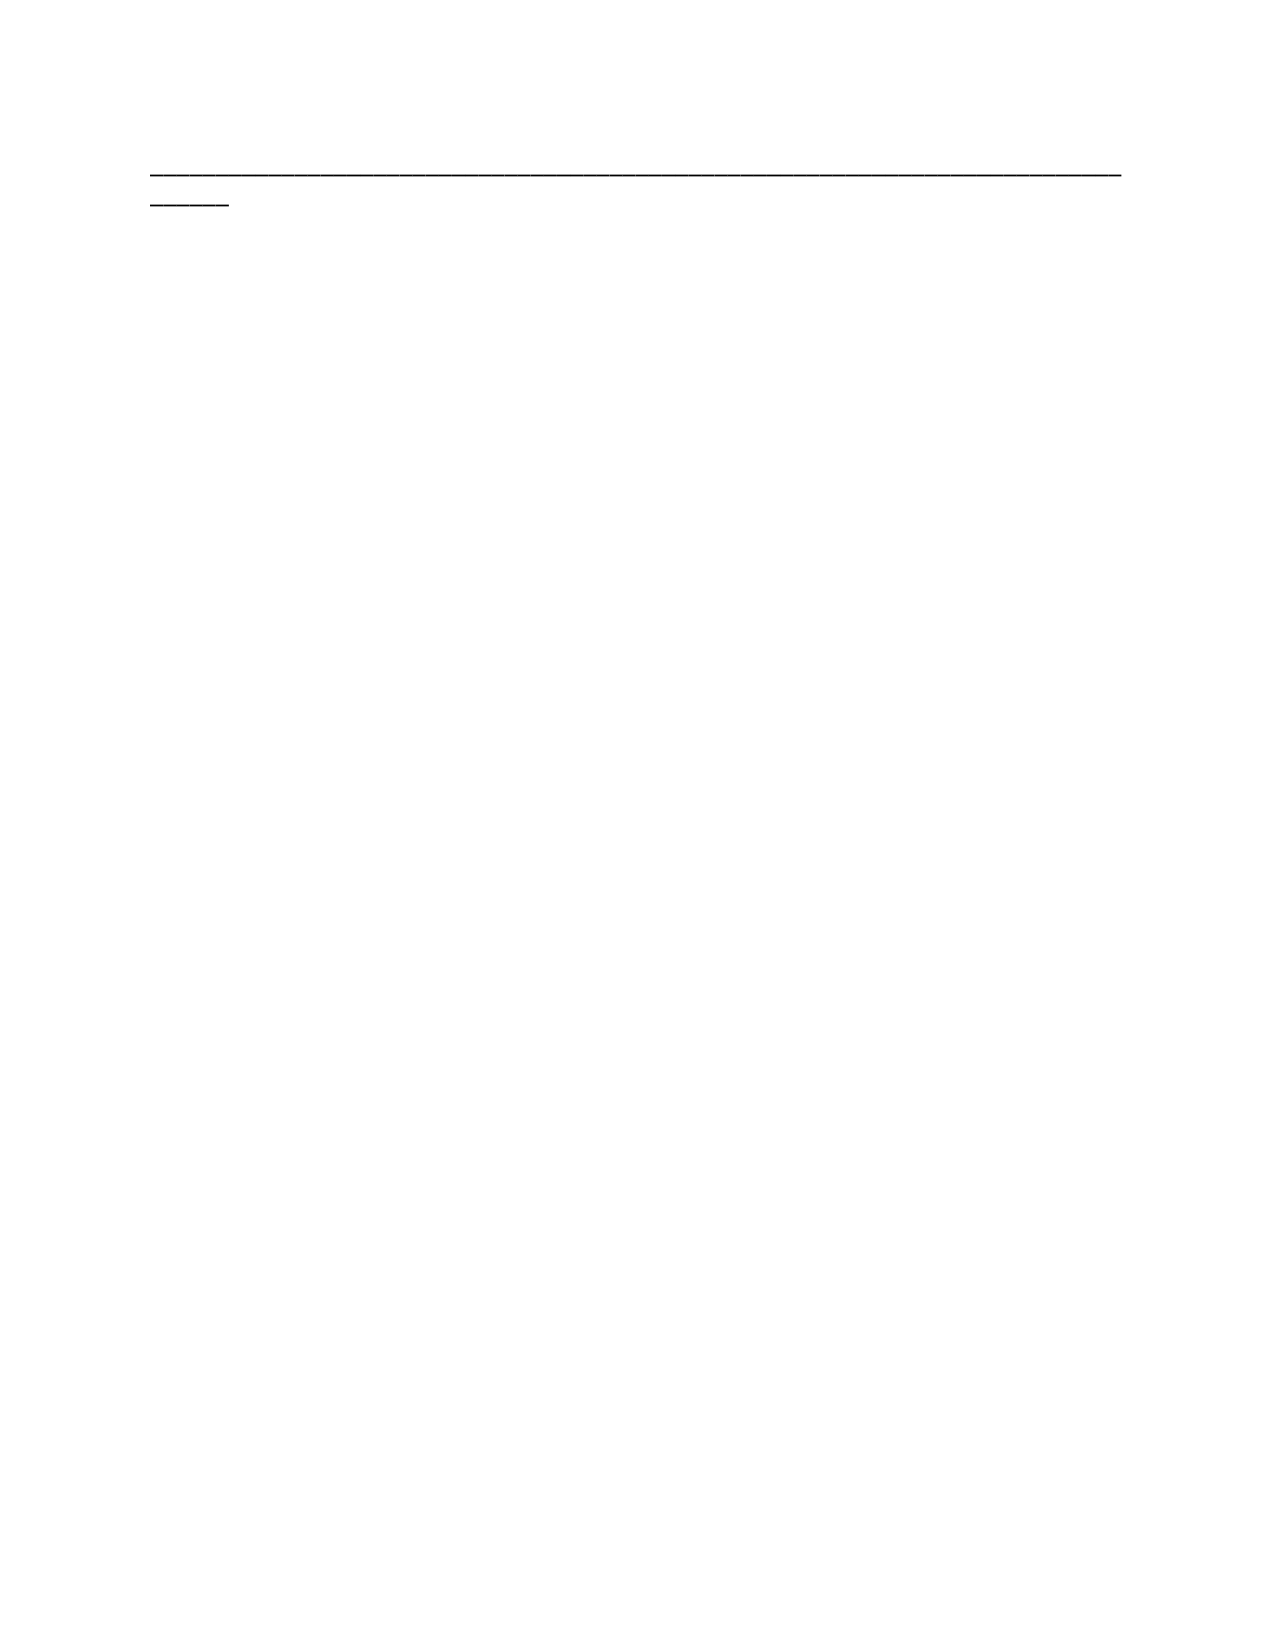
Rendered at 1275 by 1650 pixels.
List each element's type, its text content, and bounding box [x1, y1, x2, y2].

text ________________________________________________________________________________ [150, 150, 1125, 209]
